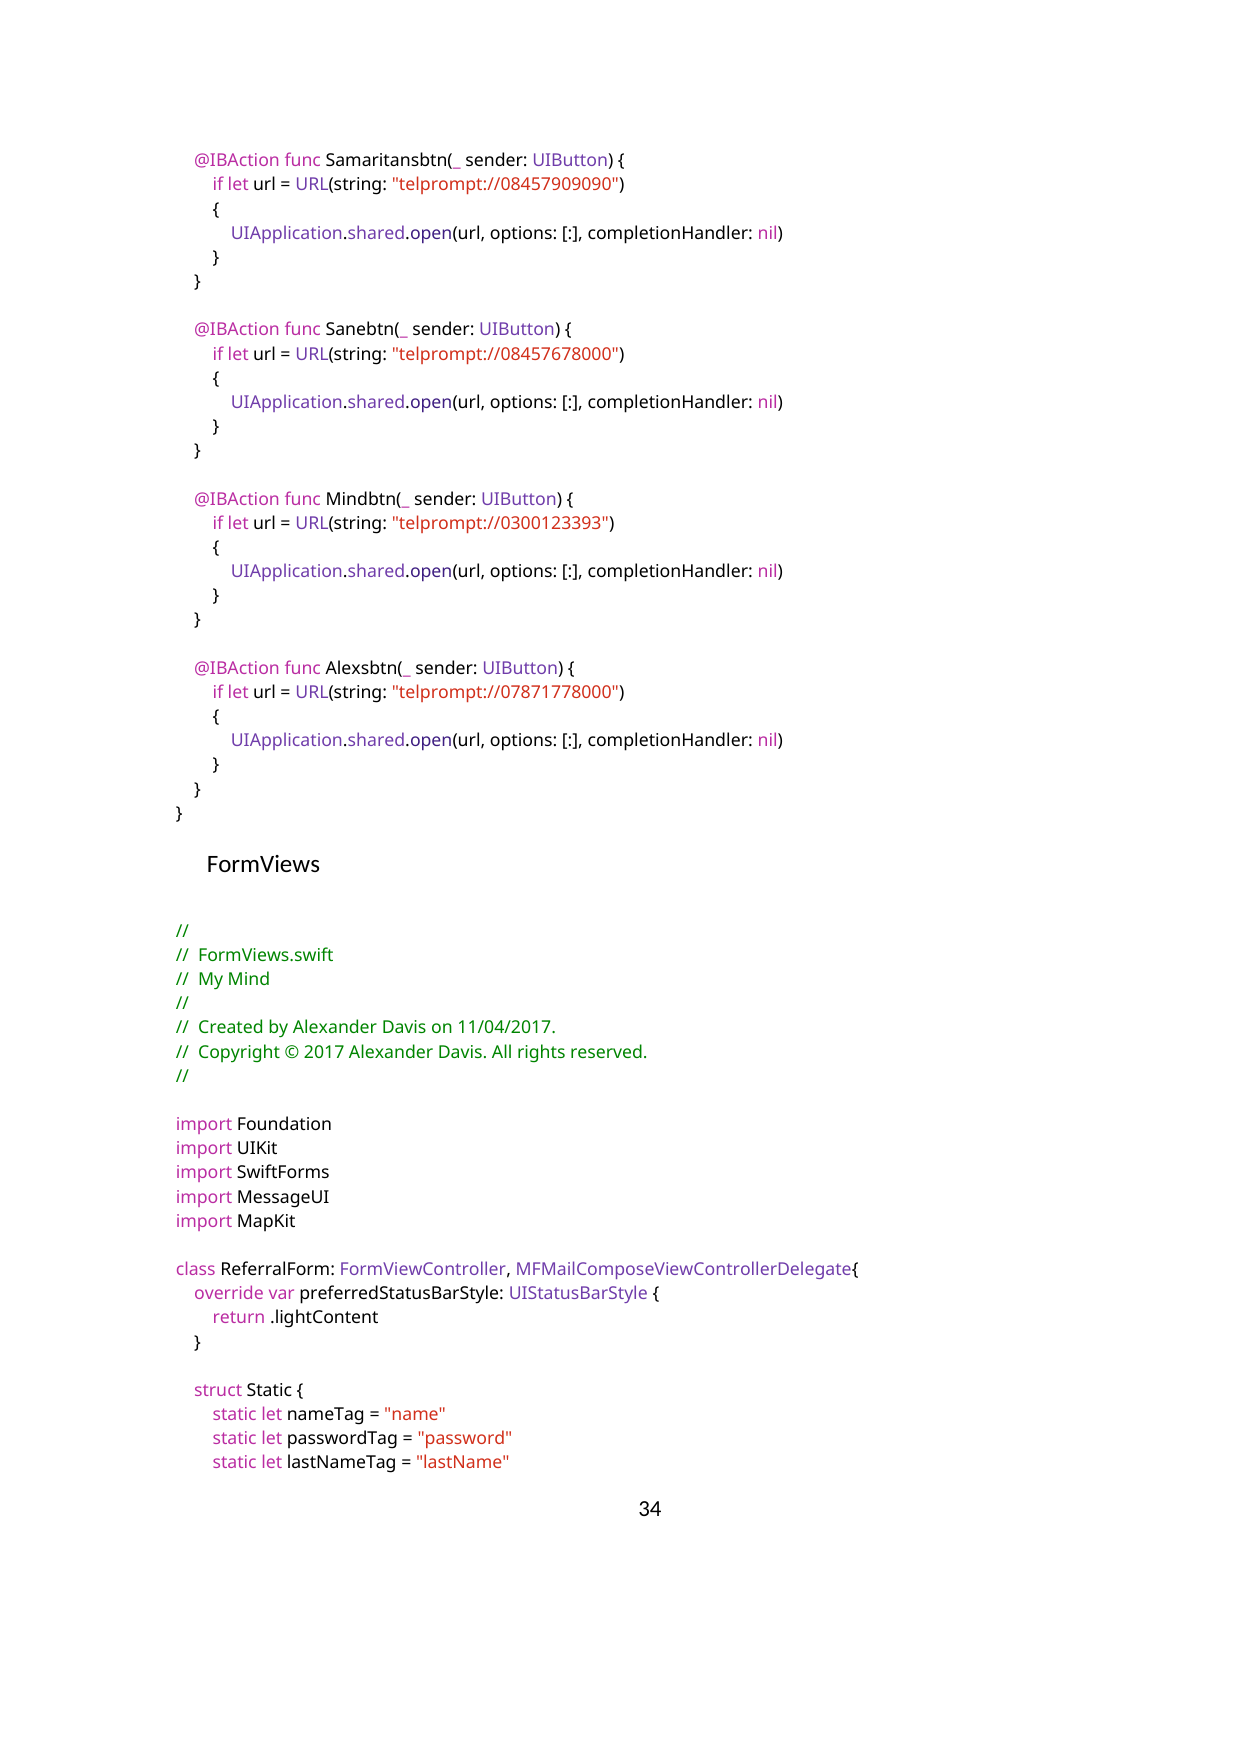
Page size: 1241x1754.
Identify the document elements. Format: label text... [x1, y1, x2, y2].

text @IBAction func Mindbtn(_ sender: UIButton) { [176, 486, 1093, 510]
text import MessageUI [176, 1184, 1093, 1208]
text } [176, 800, 1093, 824]
text // Created by Alexander Davis on 11/04/2017. [176, 1015, 1093, 1039]
text } [176, 607, 1093, 631]
text if let url = URL(string: "telprompt://08457678000") [176, 341, 1093, 365]
text static let lastNameTag = "lastName" [176, 1450, 1093, 1474]
text } [176, 583, 1093, 607]
text // My Mind [176, 967, 1093, 991]
text // [176, 918, 1093, 942]
text override var preferredStatusBarStyle: UIStatusBarStyle { [176, 1281, 1093, 1305]
text UIApplication.shared.open(url, options: [:], completionHandler: nil) [176, 728, 1093, 752]
text } [176, 752, 1093, 776]
text import Foundation [176, 1112, 1093, 1136]
text } [176, 438, 1093, 462]
text // FormViews.swift [176, 942, 1093, 967]
text UIApplication.shared.open(url, options: [:], completionHandler: nil) [176, 389, 1093, 413]
text } [176, 413, 1093, 438]
text { [176, 703, 1093, 728]
text return .lightContent [176, 1305, 1093, 1329]
subtitle FormViews [207, 848, 1093, 879]
text import MapKit [176, 1208, 1093, 1232]
text @IBAction func Alexsbtn(_ sender: UIButton) { [176, 655, 1093, 679]
text if let url = URL(string: "telprompt://08457909090") [176, 172, 1093, 196]
text import SwiftForms [176, 1160, 1093, 1184]
text import UIKit [176, 1136, 1093, 1160]
text { [176, 534, 1093, 558]
text // Copyright © 2017 Alexander Davis. All rights reserved. [176, 1039, 1093, 1063]
text } [176, 776, 1093, 800]
text struct Static { [176, 1377, 1093, 1402]
text { [176, 365, 1093, 389]
text @IBAction func Samaritansbtn(_ sender: UIButton) { [176, 148, 1093, 172]
text { [176, 196, 1093, 220]
text } [176, 1329, 1093, 1353]
text UIApplication.shared.open(url, options: [:], completionHandler: nil) [176, 558, 1093, 583]
text // [176, 991, 1093, 1015]
text if let url = URL(string: "telprompt://0300123393") [176, 510, 1093, 534]
text class ReferralForm: FormViewController, MFMailComposeViewControllerDelegate{ [176, 1257, 1093, 1281]
text // [176, 1063, 1093, 1087]
text } [176, 268, 1093, 293]
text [176, 220, 1093, 244]
text if let url = URL(string: "telprompt://07871778000") [176, 679, 1093, 703]
text @IBAction func Sanebtn(_ sender: UIButton) { [176, 317, 1093, 341]
text } [176, 244, 1093, 268]
text static let nameTag = "name" [176, 1402, 1093, 1426]
text static let passwordTag = "password" [176, 1426, 1093, 1450]
